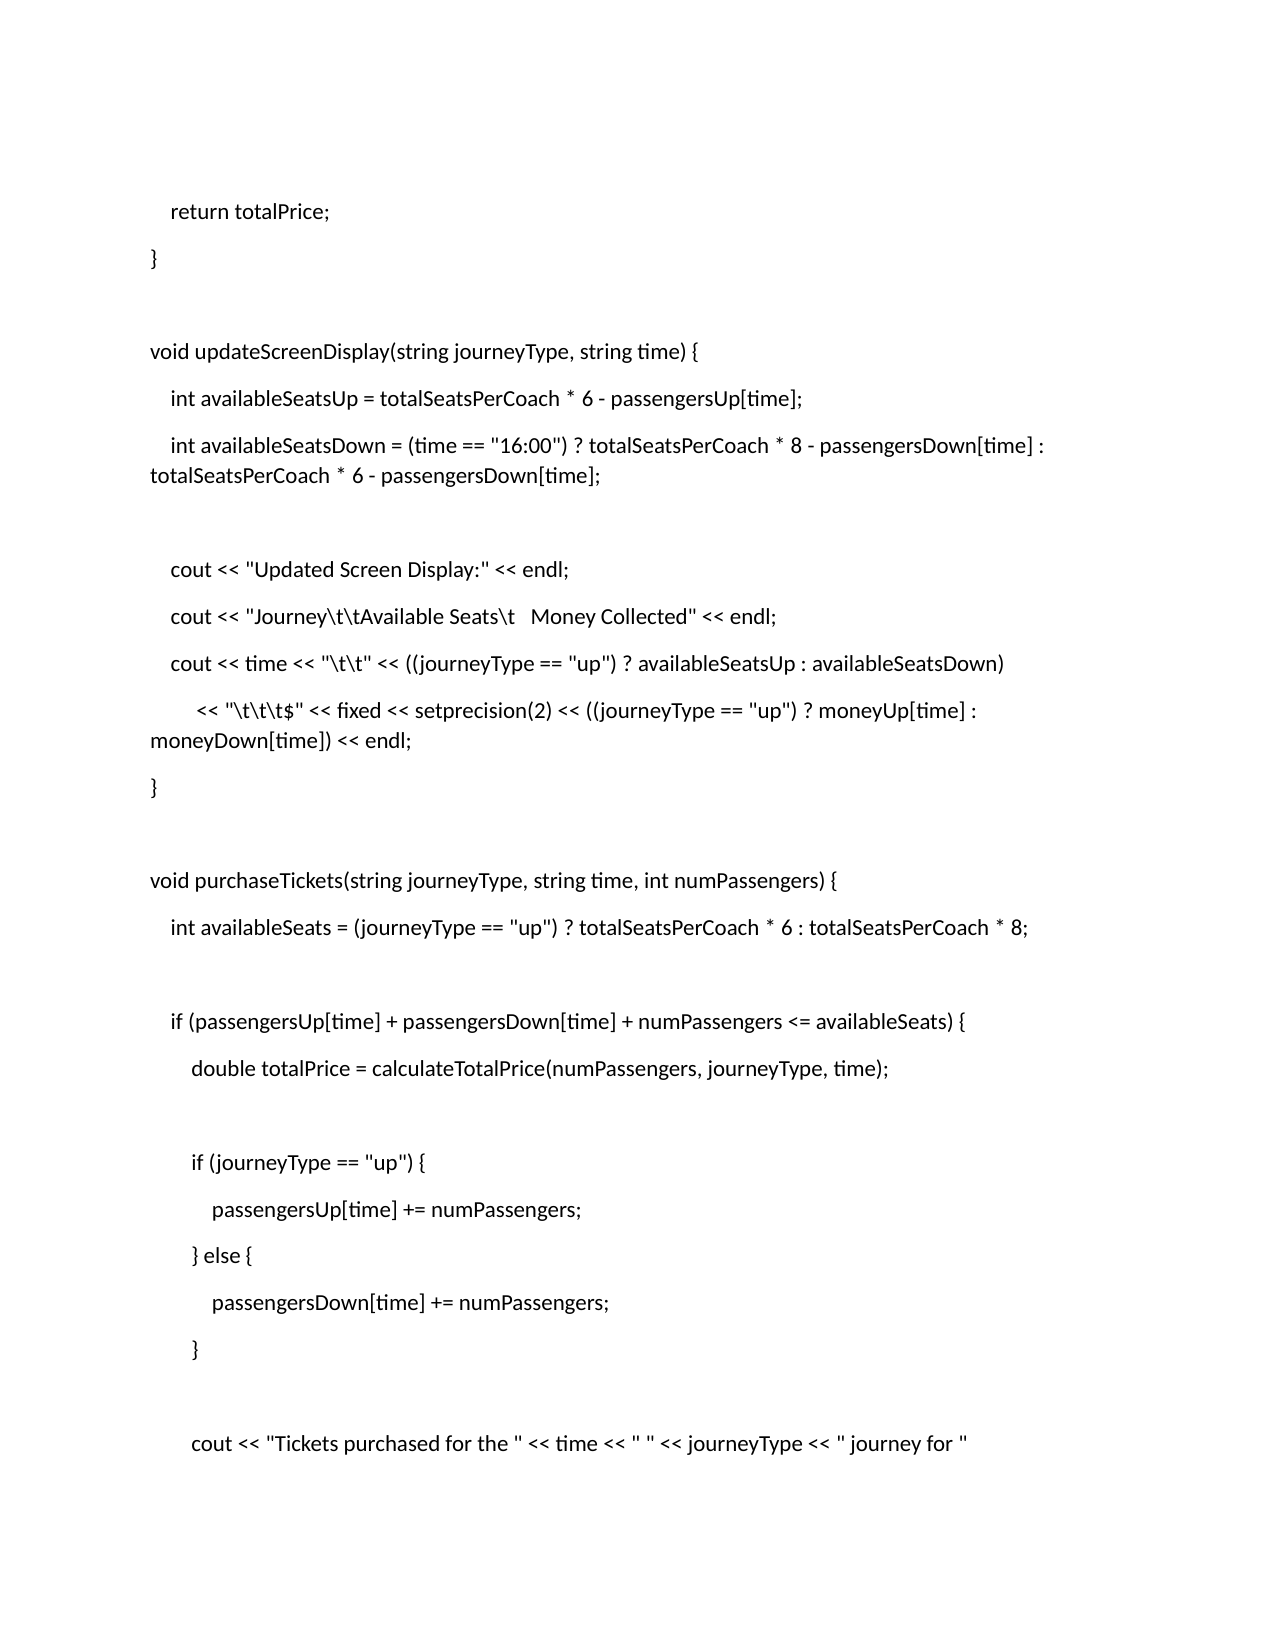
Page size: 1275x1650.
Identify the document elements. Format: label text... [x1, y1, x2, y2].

text cout << "Updated Screen Display:" << endl; [150, 555, 1125, 583]
text cout << "Journey\t\tAvailable Seats\t Money Collected" << endl; [150, 602, 1125, 630]
text << "\t\t\t$" << fixed << setprecision(2) << ((journeyType == "up") ? moneyUp[time] : moneyDown[time]) << endl; [150, 696, 1125, 754]
text } [150, 244, 1125, 272]
text if (passengersUp[time] + passengersDown[time] + numPassengers <= availableSeats) { [150, 1007, 1125, 1035]
text void updateScreenDisplay(string journeyType, string time) { [150, 337, 1125, 366]
text } [150, 773, 1125, 801]
text if (journeyType == "up") { [150, 1148, 1125, 1176]
text int availableSeatsDown = (time == "16:00") ? totalSeatsPerCoach * 8 - passengersDown[time] : totalSeatsPerCoach * 6 - passengersDown[time]; [150, 431, 1125, 489]
text passengersDown[time] += numPassengers; [150, 1288, 1125, 1317]
text cout << "Tickets purchased for the " << time << " " << journeyType << " journey for " [150, 1429, 1125, 1457]
text int availableSeatsUp = totalSeatsPerCoach * 6 - passengersUp[time]; [150, 384, 1125, 412]
text return totalPrice; [150, 197, 1125, 225]
text void purchaseTickets(string journeyType, string time, int numPassengers) { [150, 867, 1125, 895]
text int availableSeats = (journeyType == "up") ? totalSeatsPerCoach * 6 : totalSeatsPerCoach * 8; [150, 913, 1125, 942]
text double totalPrice = calculateTotalPrice(numPassengers, journeyType, time); [150, 1054, 1125, 1082]
text cout << time << "\t\t" << ((journeyType == "up") ? availableSeatsUp : availableSeatsDown) [150, 649, 1125, 677]
text } [150, 1335, 1125, 1363]
text } else { [150, 1242, 1125, 1270]
text passengersUp[time] += numPassengers; [150, 1195, 1125, 1223]
